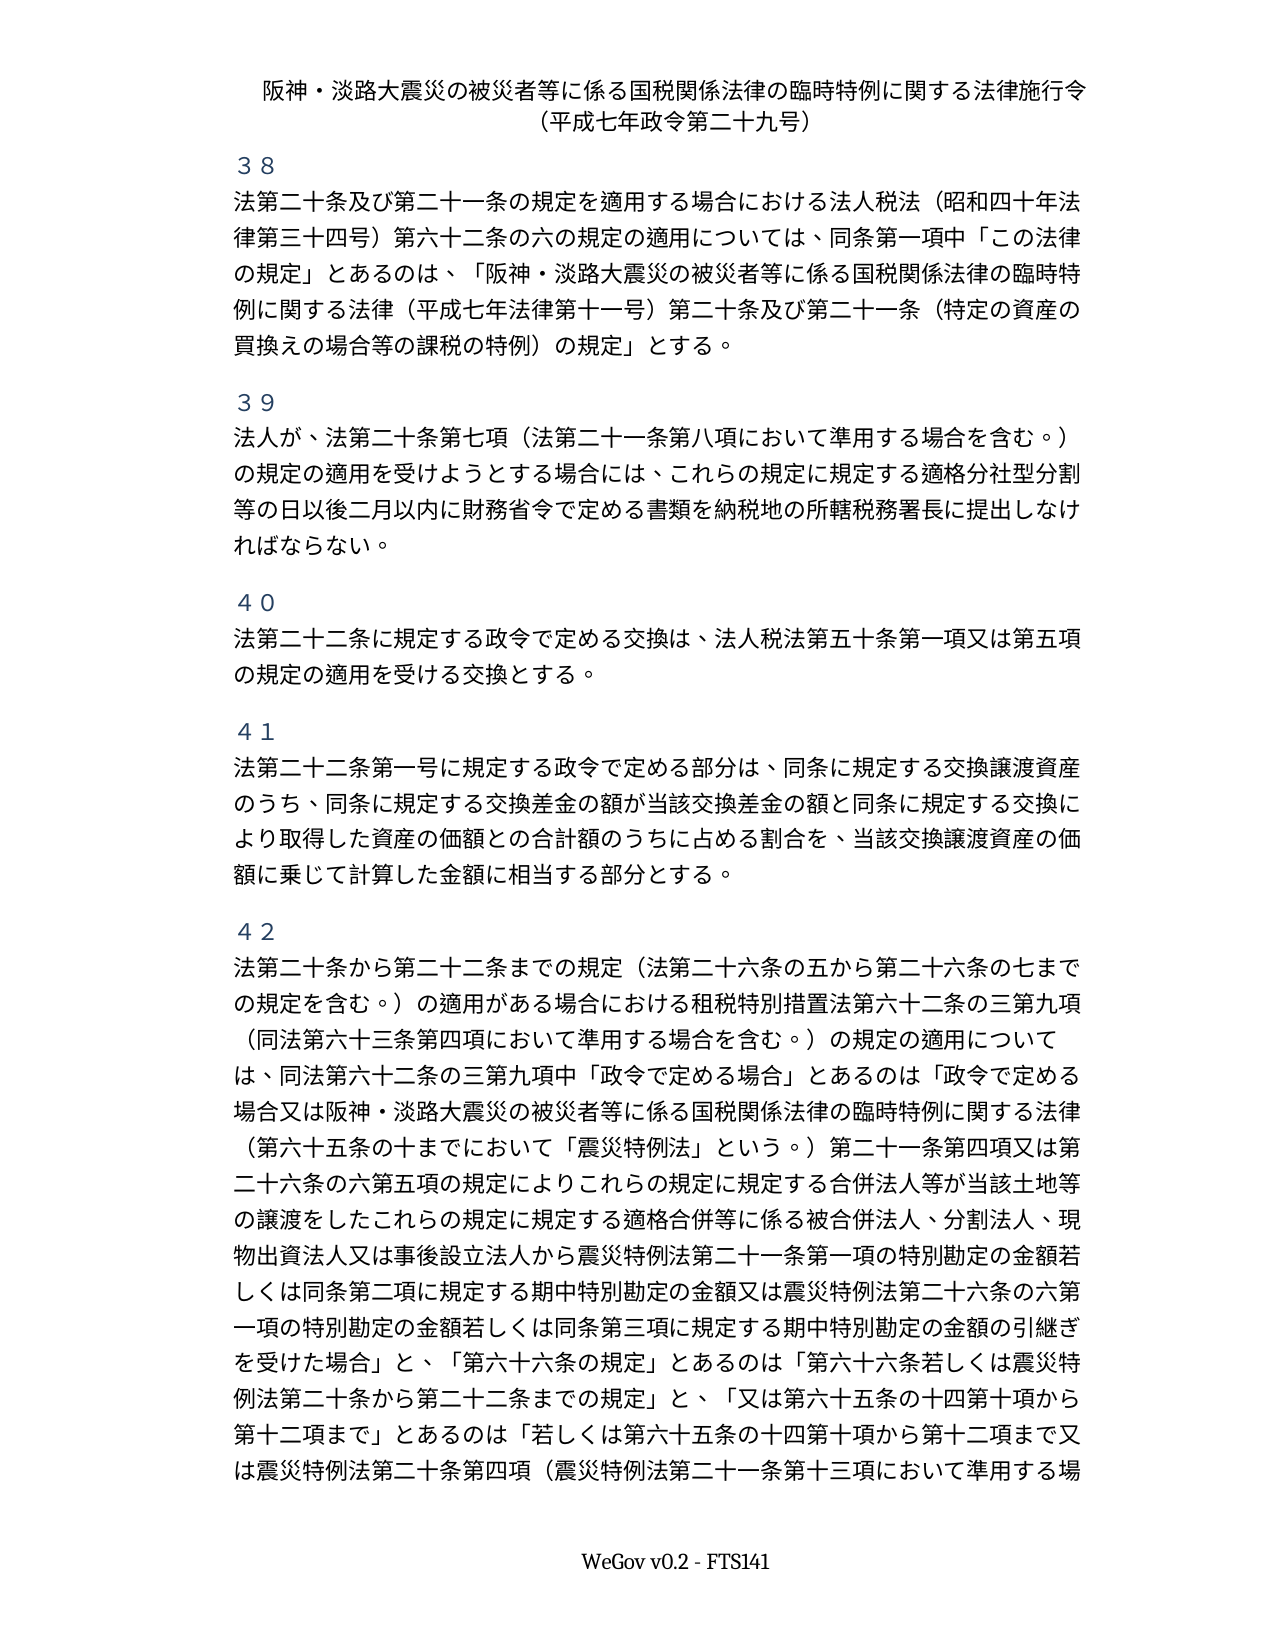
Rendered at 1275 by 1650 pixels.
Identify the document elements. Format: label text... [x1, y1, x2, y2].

subtitle ４２ [233, 916, 1087, 947]
subtitle ４１ [233, 716, 1087, 747]
text 法人が、法第二十条第七項（法第二十一条第八項において準用する場合を含む。）の規定の適用を受けようとする場合には、これらの規定に規定する適格分社型分割等の日以後二月以内に財務省令で定める書類を納税地の所轄税務署長に提出しなければならない。 [233, 422, 1087, 561]
subtitle ４０ [233, 587, 1087, 618]
subtitle ３９ [233, 386, 1087, 418]
text 法第二十条及び第二十一条の規定を適用する場合における法人税法（昭和四十年法律第三十四号）第六十二条の六の規定の適用については、同条第一項中「この法律の規定」とあるのは、「阪神・淡路大震災の被災者等に係る国税関係法律の臨時特例に関する法律（平成七年法律第十一号）第二十条及び第二十一条（特定の資産の買換えの場合等の課税の特例）の規定」とする。 [233, 186, 1087, 361]
text 法第二十二条第一号に規定する政令で定める部分は、同条に規定する交換譲渡資産のうち、同条に規定する交換差金の額が当該交換差金の額と同条に規定する交換により取得した資産の価額との合計額のうちに占める割合を、当該交換譲渡資産の価額に乗じて計算した金額に相当する部分とする。 [233, 752, 1087, 891]
subtitle ３８ [233, 150, 1087, 181]
text 法第二十二条に規定する政令で定める交換は、法人税法第五十条第一項又は第五項の規定の適用を受ける交換とする。 [233, 623, 1087, 690]
